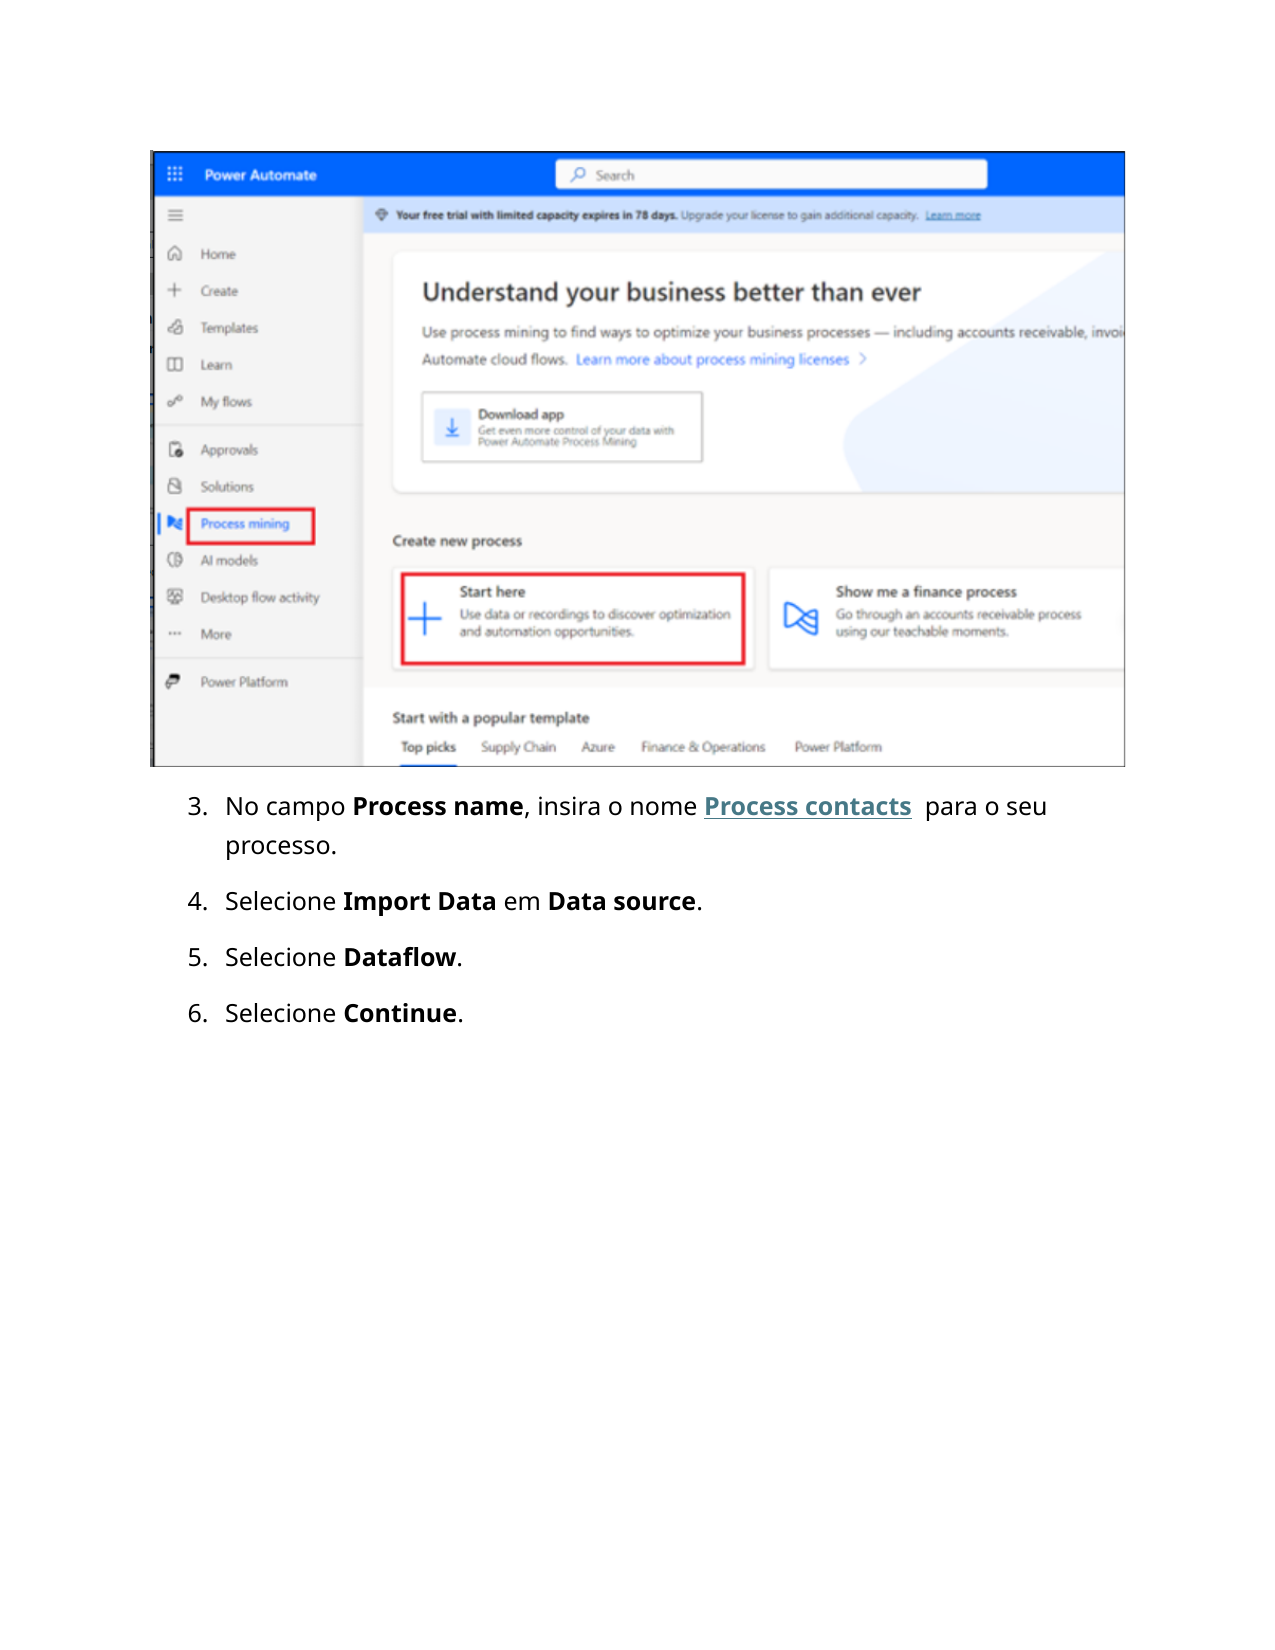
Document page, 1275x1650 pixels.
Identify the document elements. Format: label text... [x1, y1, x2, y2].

list Selecione Import Data em Data source. [187, 884, 1125, 918]
list No campo Process name, insira o nome Process contacts para o seu processo. [187, 789, 1125, 862]
list Selecione Continue. [187, 995, 1125, 1029]
list Selecione Dataflow. [187, 939, 1125, 974]
picture [150, 150, 1125, 767]
